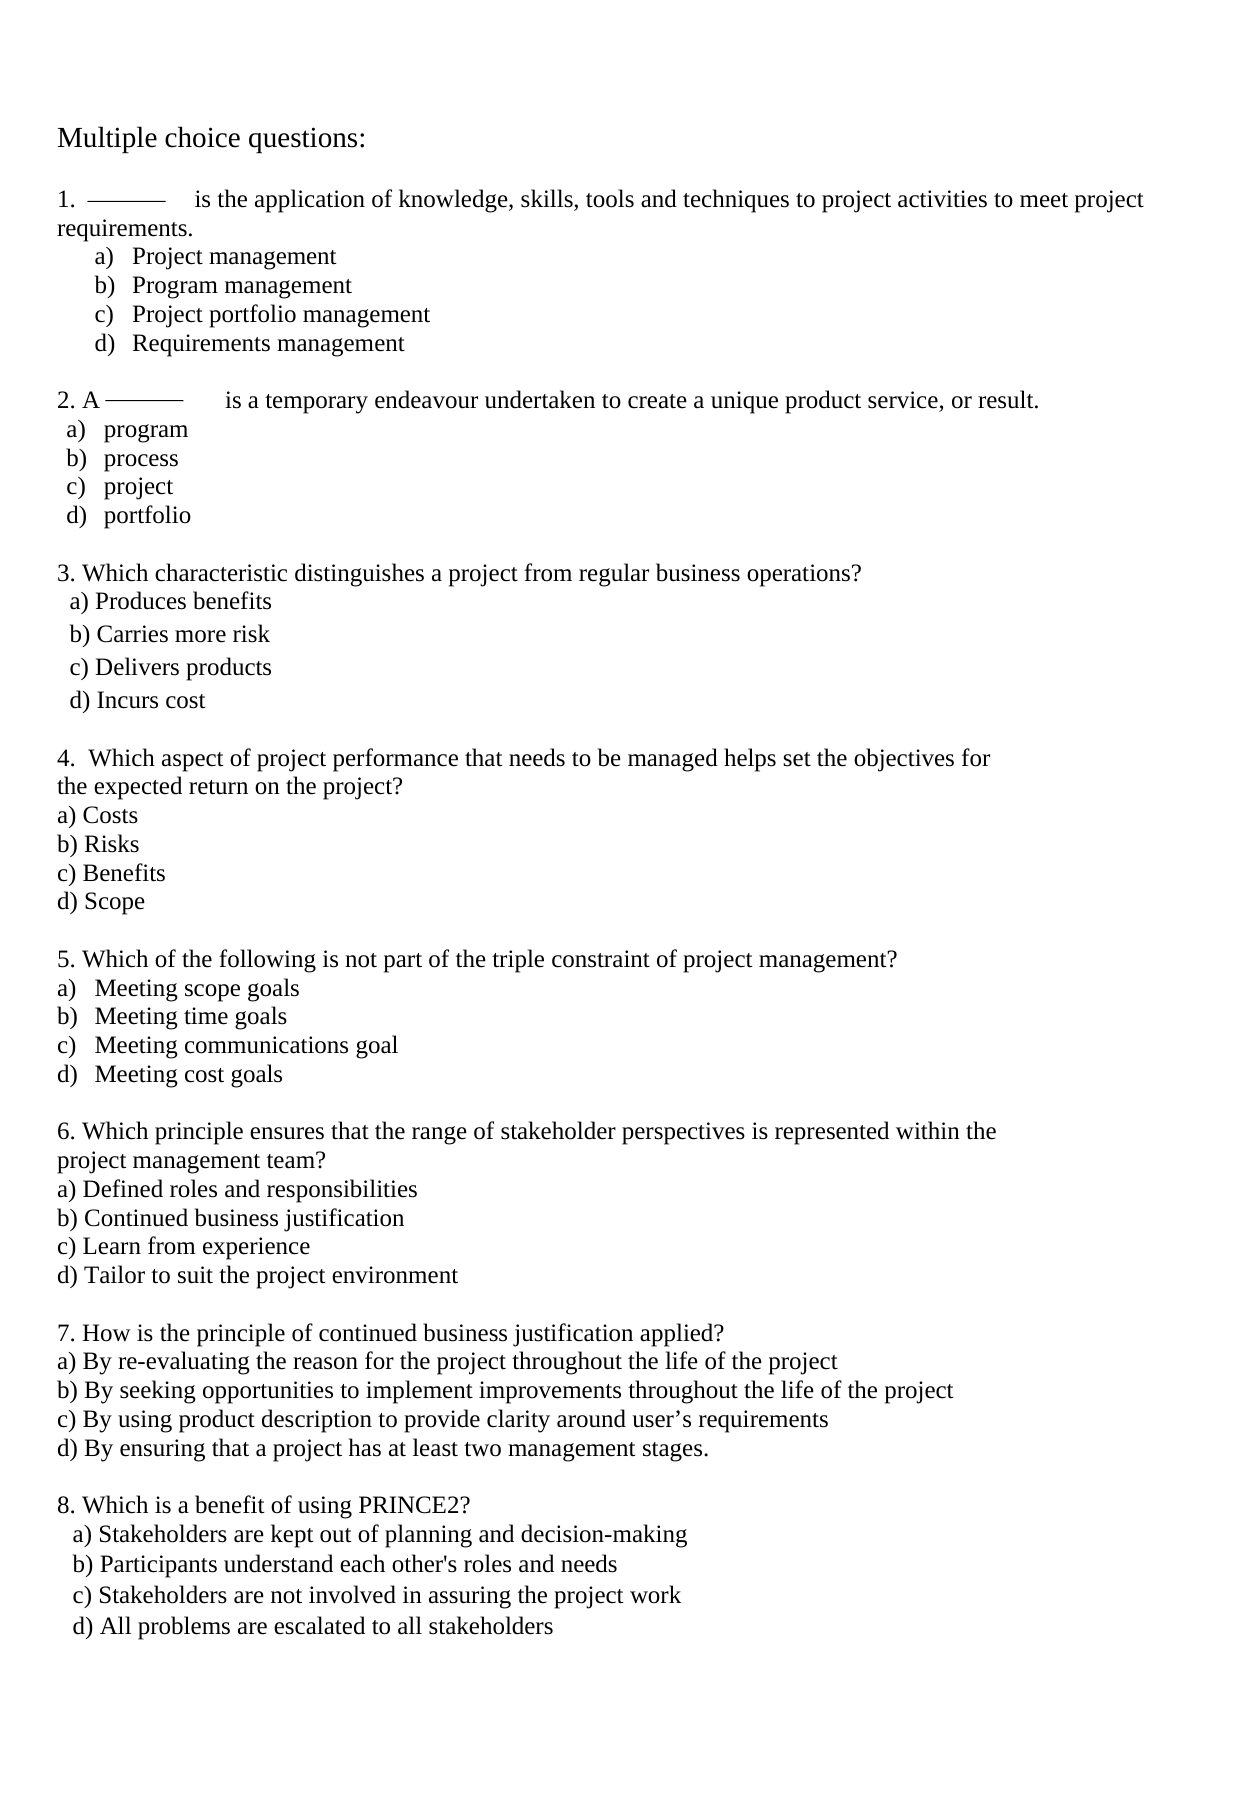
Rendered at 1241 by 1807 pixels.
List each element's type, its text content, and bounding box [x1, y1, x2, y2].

text a) Costs [57, 800, 1192, 829]
text a) By re-evaluating the reason for the project throughout the life of the project [57, 1346, 1192, 1375]
list Program management [94, 270, 1192, 299]
list portfolio [66, 500, 1192, 529]
text Multiple choice questions: [57, 120, 1192, 153]
list process [66, 443, 1192, 471]
text c) Learn from experience [57, 1231, 1192, 1260]
text 4. Which aspect of project performance that needs to be managed helps set the objectives for [57, 743, 1192, 771]
text d) Tailor to suit the project environment [57, 1260, 1192, 1289]
text b) Risks [57, 829, 1192, 858]
text 1. is the application of knowledge, skills, tools and techniques to project activities to meet project requirements. [57, 184, 1192, 241]
text a) Produces benefits [38, 586, 1192, 615]
list Meeting time goals [57, 1001, 1192, 1030]
text c) Benefits [57, 858, 1192, 886]
text d) Scope [57, 886, 1192, 915]
text d) All problems are escalated to all stakeholders [47, 1611, 1192, 1639]
text b) Participants understand each other's roles and needs [47, 1549, 1192, 1578]
text b) By seeking opportunities to implement improvements throughout the life of the project [57, 1375, 1192, 1404]
text 7. How is the principle of continued business justification applied? [57, 1318, 1192, 1346]
text the expected return on the project? [57, 771, 1192, 800]
text c) Delivers products [38, 652, 1192, 681]
text d) By ensuring that a project has at least two management stages. [57, 1433, 1192, 1461]
list Meeting scope goals [57, 973, 1192, 1001]
list Meeting cost goals [57, 1059, 1192, 1088]
list Project portfolio management [94, 299, 1192, 328]
text project management team? [57, 1145, 1192, 1174]
text b) Continued business justification [57, 1203, 1192, 1231]
text a) Stakeholders are kept out of planning and decision-making [47, 1519, 1192, 1548]
text c) Stakeholders are not involved in assuring the project work [47, 1580, 1192, 1609]
text 2. A is a temporary endeavour undertaken to create a unique product service, or result. [57, 385, 1192, 414]
text 3. Which characteristic distinguishes a project from regular business operations? [57, 558, 1192, 586]
text b) Carries more risk [38, 619, 1192, 648]
list program [66, 414, 1192, 443]
text 6. Which principle ensures that the range of stakeholder perspectives is represented within the [57, 1116, 1192, 1145]
list Requirements management [94, 328, 1192, 356]
list Project management [94, 241, 1192, 270]
list project [66, 471, 1192, 500]
text c) By using product description to provide clarity around user’s requirements [57, 1404, 1192, 1433]
text 5. Which of the following is not part of the triple constraint of project management? [57, 944, 1192, 973]
text d) Incurs cost [38, 685, 1192, 714]
list Meeting communications goal [57, 1030, 1192, 1059]
text 8. Which is a benefit of using PRINCE2? [57, 1490, 1192, 1519]
text a) Defined roles and responsibilities [57, 1174, 1192, 1203]
